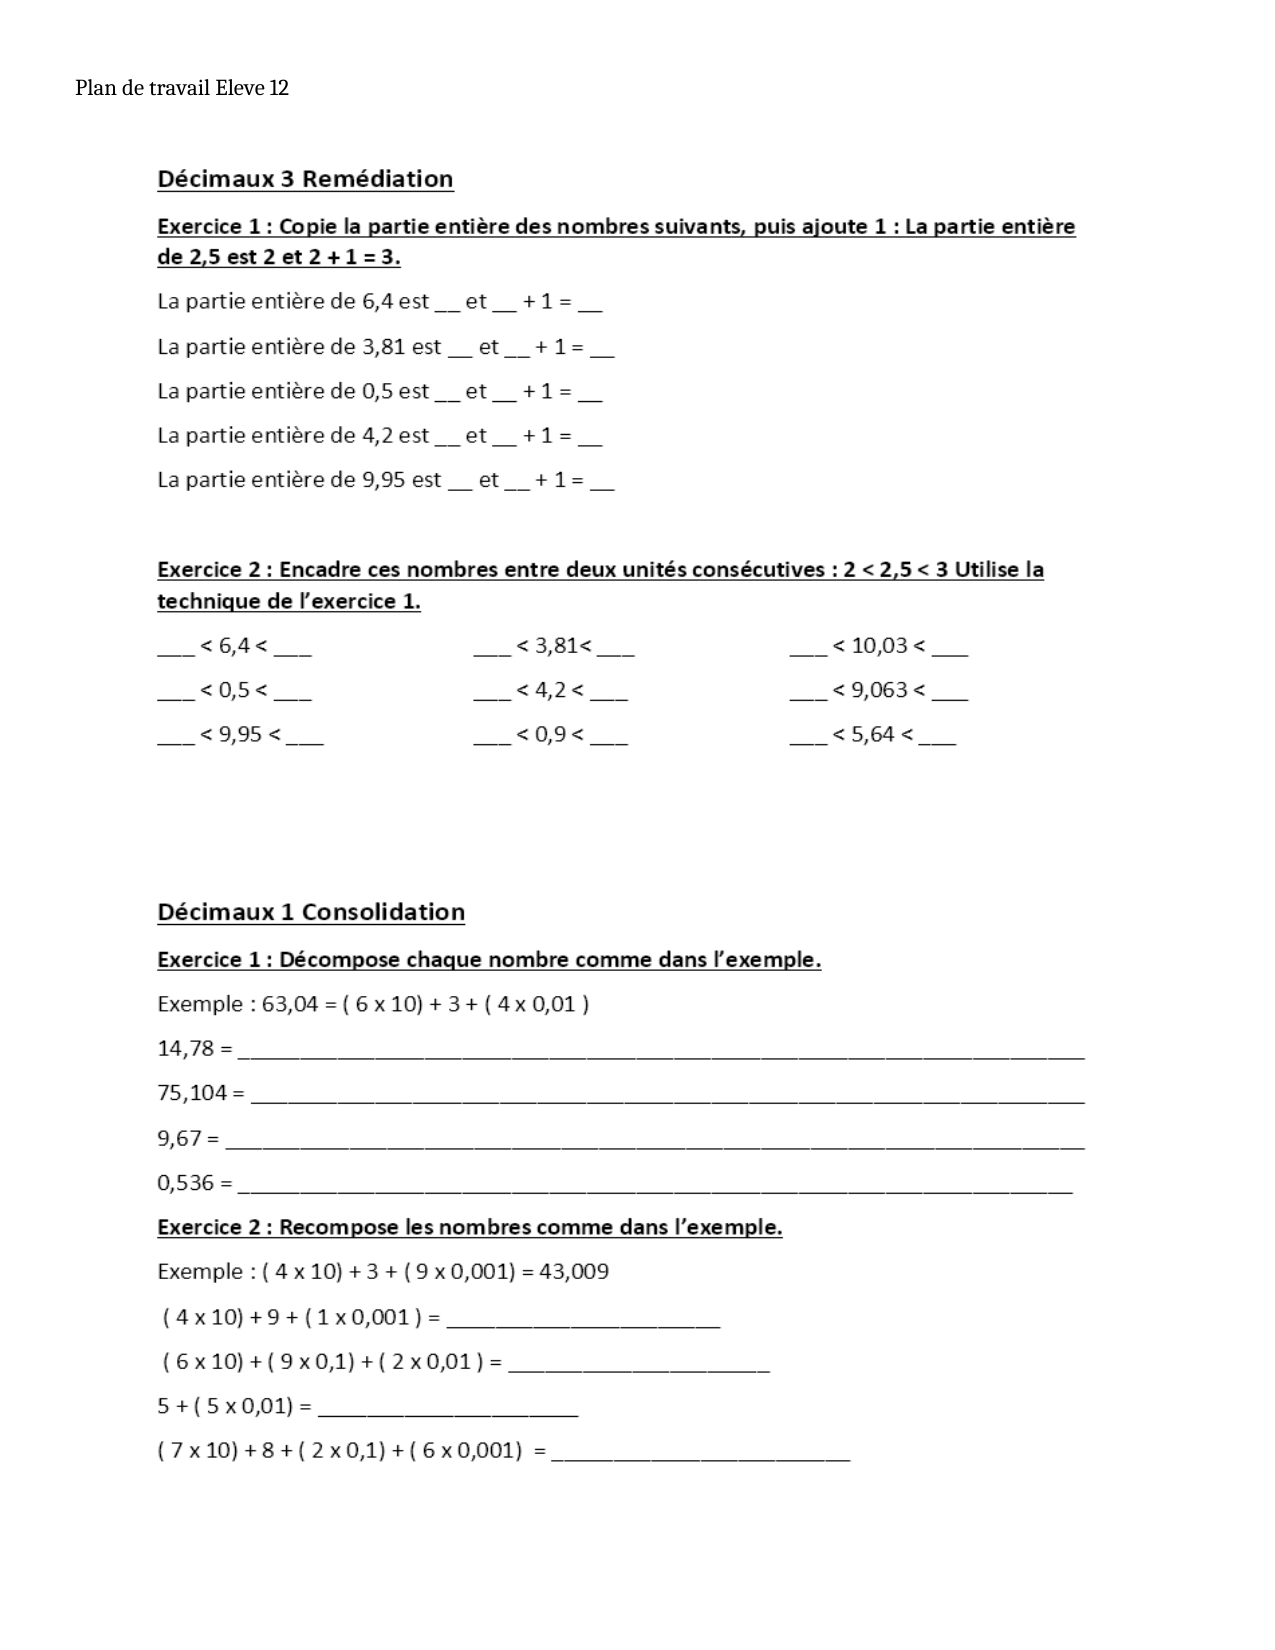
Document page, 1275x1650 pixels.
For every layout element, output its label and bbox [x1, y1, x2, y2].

picture [93, 101, 1157, 810]
picture [93, 834, 1157, 1544]
